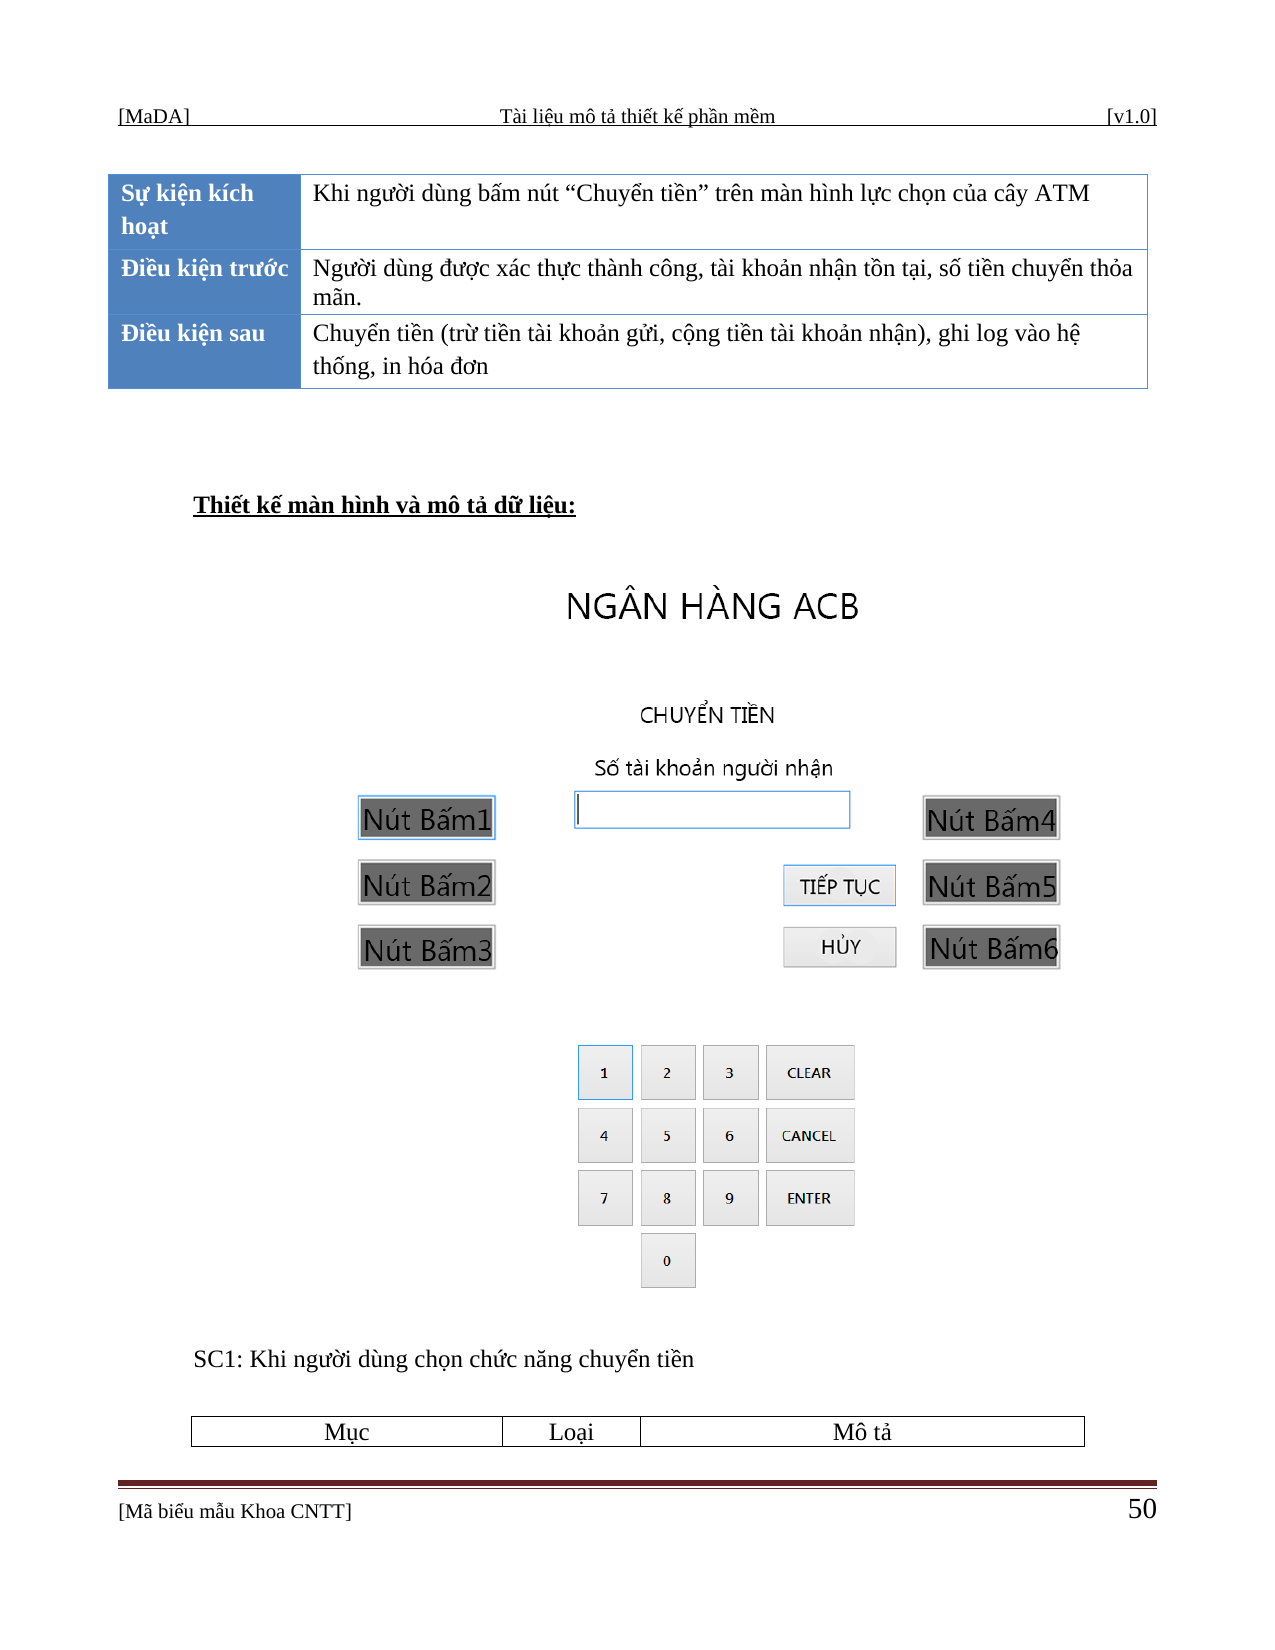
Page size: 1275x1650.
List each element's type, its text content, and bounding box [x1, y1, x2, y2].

table_cell Người dùng được xác thực thành công, tài khoản nhận tồn tại, số tiền chuyển thỏa mãn. [301, 250, 1147, 314]
text SC1: Khi người dùng chọn chức năng chuyển tiền [193, 1344, 1157, 1373]
text Thiết kế màn hình và mô tả dữ liệu: [193, 490, 1157, 519]
table_header Mục [192, 1417, 502, 1446]
table_cell Khi người dùng bấm nút “Chuyển tiền” trên màn hình lực chọn của cây ATM [301, 175, 1147, 249]
picture [193, 562, 1232, 1298]
table_cell Sự kiện kích hoạt [109, 175, 300, 249]
table_cell Điều kiện trước [109, 250, 300, 314]
table_header Mô tả [641, 1417, 1084, 1446]
table_cell Chuyển tiền (trừ tiền tài khoản gửi, cộng tiền tài khoản nhận), ghi log vào hệ thống, in hóa đơn [301, 315, 1147, 388]
table_cell Điều kiện sau [109, 315, 300, 388]
table_header Loại [503, 1417, 640, 1446]
